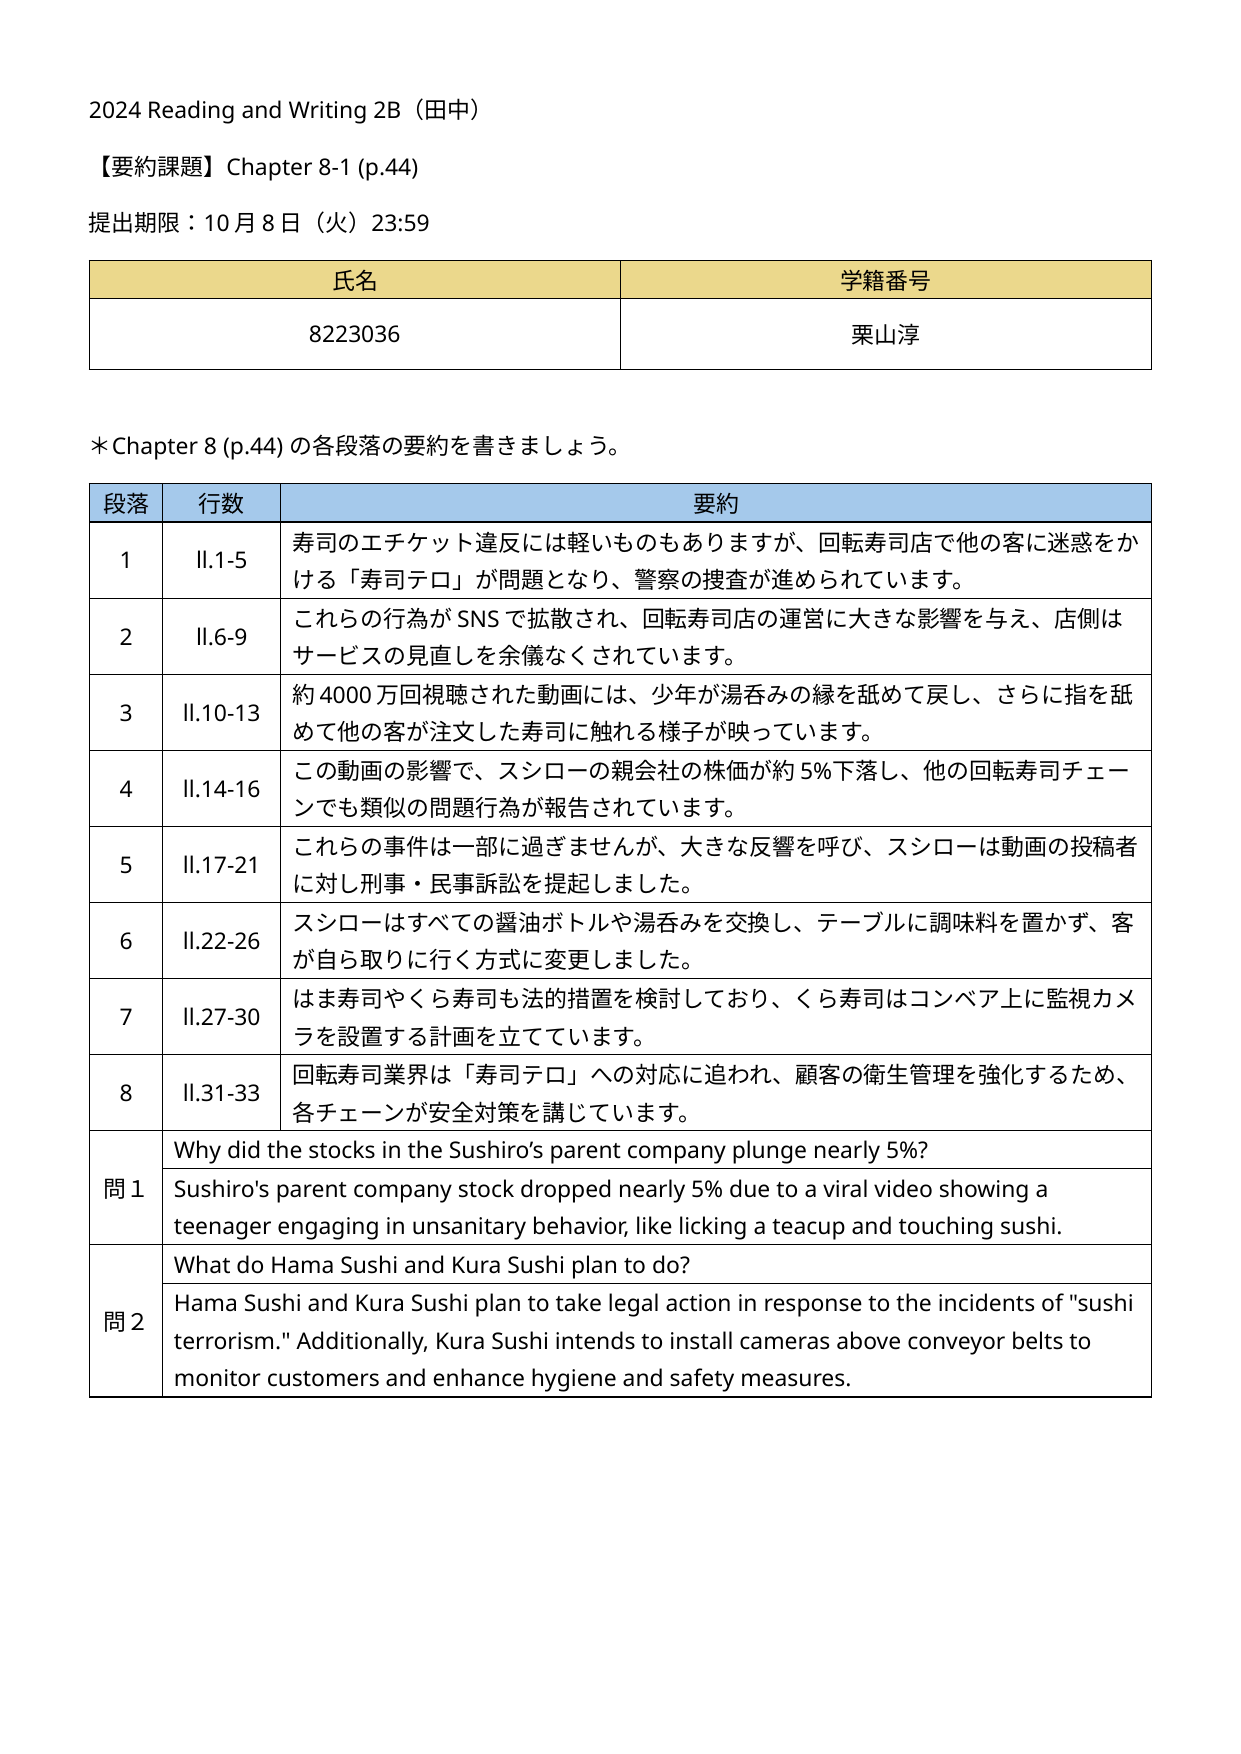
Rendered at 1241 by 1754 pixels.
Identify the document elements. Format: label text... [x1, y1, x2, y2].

table_cell これらの行為がSNSで拡散され、回転寿司店の運営に大きな影響を与え、店側はサービスの見直しを余儀なくされています。 [281, 599, 1151, 673]
table_cell 栗山淳 [621, 299, 1151, 368]
table_cell 4 [90, 751, 162, 826]
table_cell 問１ [90, 1131, 162, 1244]
table_cell 寿司のエチケット違反には軽いものもありますが、回転寿司店で他の客に迷惑をかける「寿司テロ」が問題となり、警察の捜査が進められています。 [281, 523, 1151, 597]
table_cell ll.17-21 [163, 827, 280, 902]
table_cell これらの事件は一部に過ぎませんが、大きな反響を呼び、スシローは動画の投稿者に対し刑事・民事訴訟を提起しました。 [281, 827, 1151, 902]
table_cell Sushiro's parent company stock dropped nearly 5% due to a viral video showing a teenager engaging in unsanitary behavior, like licking a teacup and touching sushi. [163, 1169, 1151, 1244]
text 提出期限：10月8日（火）23:59 [89, 203, 1152, 241]
table_cell 5 [90, 827, 162, 902]
table_cell はま寿司やくら寿司も法的措置を検討しており、くら寿司はコンベア上に監視カメラを設置する計画を立てています。 [281, 979, 1151, 1054]
table_cell ll.10-13 [163, 675, 280, 749]
table_cell スシローはすべての醤油ボトルや湯呑みを交換し、テーブルに調味料を置かず、客が自ら取りに行く方式に変更しました。 [281, 903, 1151, 978]
table_header 段落 [90, 484, 162, 521]
table_cell 2 [90, 599, 162, 673]
table_header 学籍番号 [621, 261, 1151, 298]
text ＊Chapter 8 (p.44) の各段落の要約を書きましょう。 [89, 426, 1152, 464]
table_cell ll.6-9 [163, 599, 280, 673]
table_cell ll.1-5 [163, 523, 280, 597]
table_cell 8 [90, 1055, 162, 1130]
table_cell ll.22-26 [163, 903, 280, 978]
table_cell 約4000万回視聴された動画には、少年が湯呑みの縁を舐めて戻し、さらに指を舐めて他の客が注文した寿司に触れる様子が映っています。 [281, 675, 1151, 749]
table_cell 3 [90, 675, 162, 749]
table_header 行数 [163, 484, 280, 521]
table_cell Hama Sushi and Kura Sushi plan to take legal action in response to the incidents of "sushi terrorism." Additionally, Kura Sushi intends to install cameras above conveyor belts to monitor customers and enhance hygiene and safety measures. [163, 1284, 1151, 1396]
table_cell この動画の影響で、スシローの親会社の株価が約5%下落し、他の回転寿司チェーンでも類似の問題行為が報告されています。 [281, 751, 1151, 826]
table_cell 回転寿司業界は「寿司テロ」への対応に追われ、顧客の衛生管理を強化するため、各チェーンが安全対策を講じています。 [281, 1055, 1151, 1130]
table_cell ll.27-30 [163, 979, 280, 1054]
table_cell 7 [90, 979, 162, 1054]
table_cell What do Hama Sushi and Kura Sushi plan to do? [163, 1245, 1151, 1283]
table_cell 6 [90, 903, 162, 978]
text 【要約課題】Chapter 8-1 (p.44) [89, 146, 1152, 184]
table_header 氏名 [90, 261, 620, 298]
table_header 要約 [281, 484, 1151, 521]
table_cell ll.31-33 [163, 1055, 280, 1130]
table_cell 8223036 [90, 299, 620, 368]
table_cell 1 [90, 523, 162, 597]
table_cell ll.14-16 [163, 751, 280, 826]
text 2024 Reading and Writing 2B（田中） [89, 89, 1152, 127]
table_cell Why did the stocks in the Sushiro’s parent company plunge nearly 5%? [163, 1131, 1151, 1168]
table_cell 問２ [90, 1245, 162, 1396]
